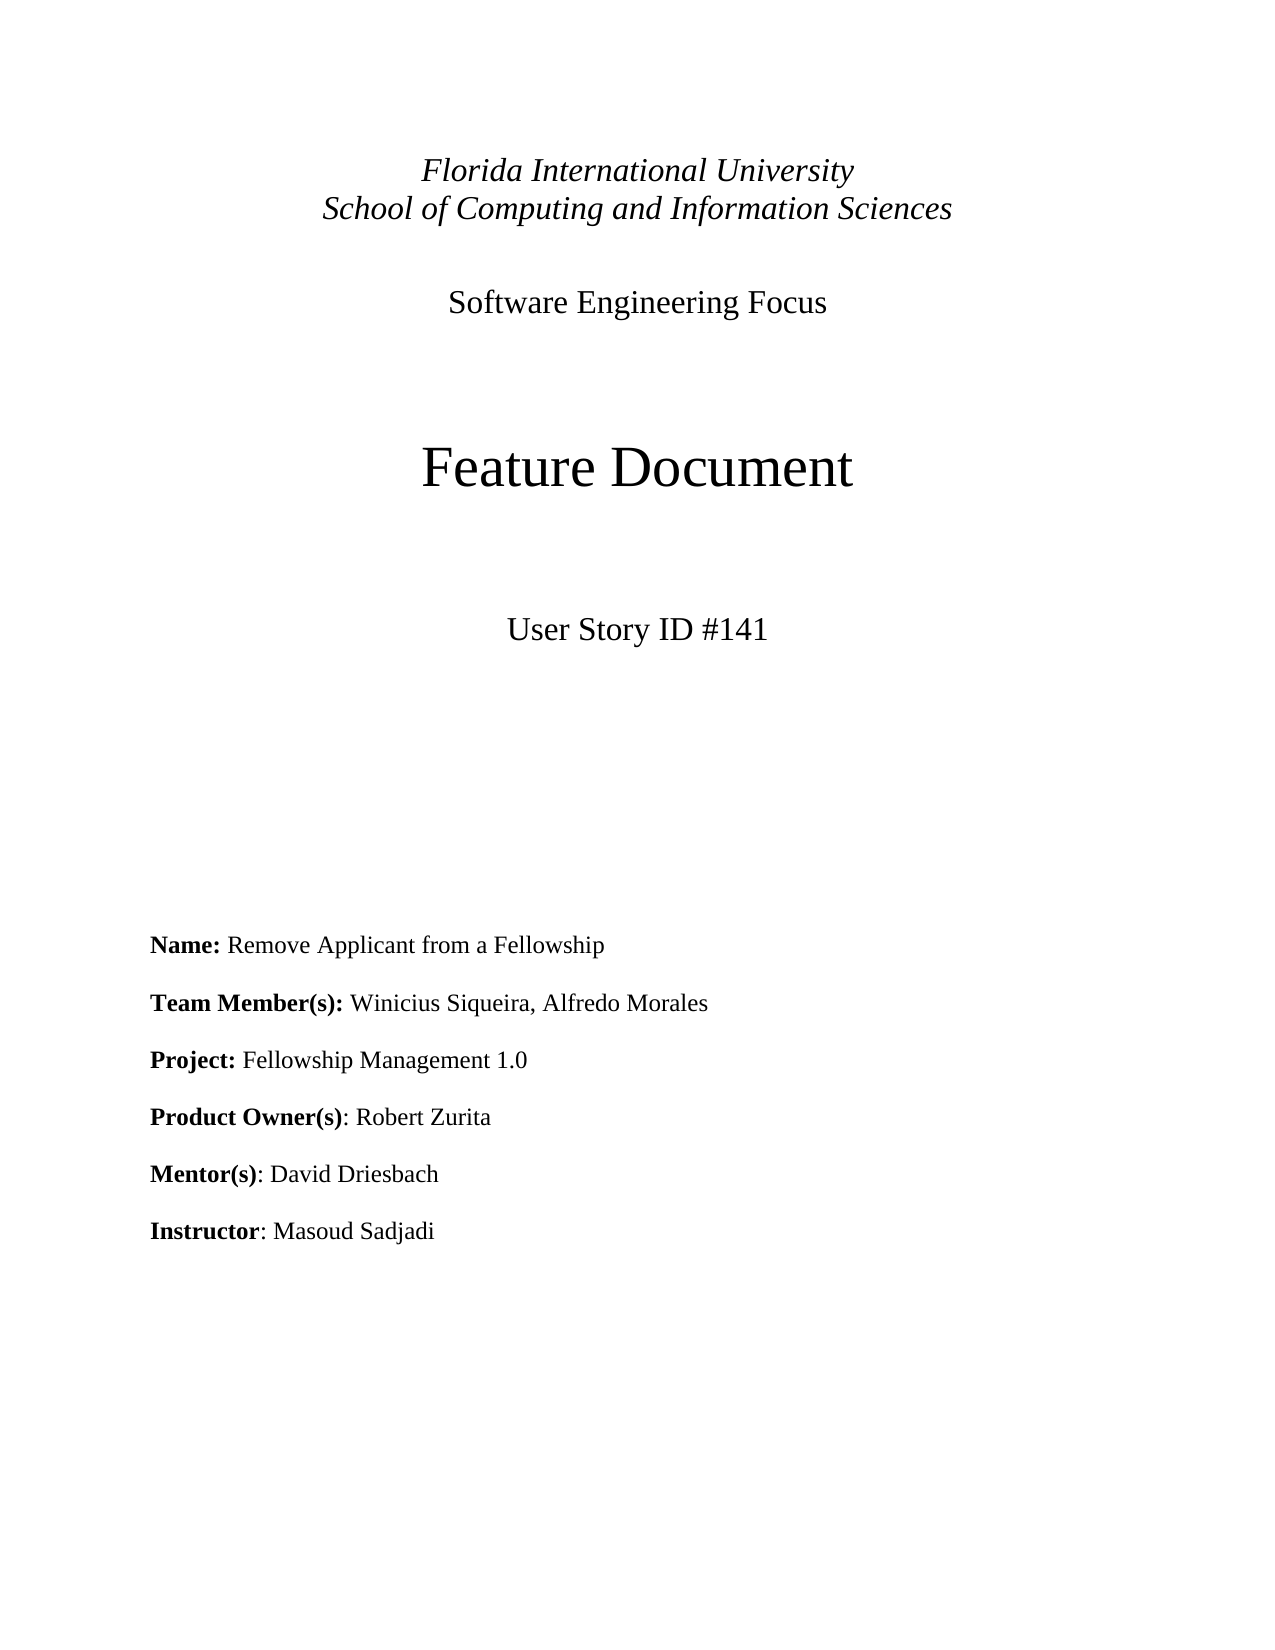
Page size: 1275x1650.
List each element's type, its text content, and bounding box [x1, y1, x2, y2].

text School of Computing and Information Sciences [150, 188, 1125, 227]
text Project: Fellowship Management 1.0 [150, 1046, 1125, 1074]
text Instructor: Masoud Sadjadi [150, 1216, 1125, 1244]
text Feature Document [150, 432, 1125, 499]
text Software Engineering Focus [150, 283, 1125, 321]
text Mentor(s): David Driesbach [150, 1159, 1125, 1188]
text Name: Remove Applicant from a Fellowship [150, 931, 1125, 959]
text Florida International University [150, 150, 1125, 188]
text User Story ID #141 [150, 609, 1125, 647]
text Team Member(s): Winicius Siqueira, Alfredo Morales [150, 988, 1125, 1017]
text Product Owner(s): Robert Zurita [150, 1102, 1125, 1131]
